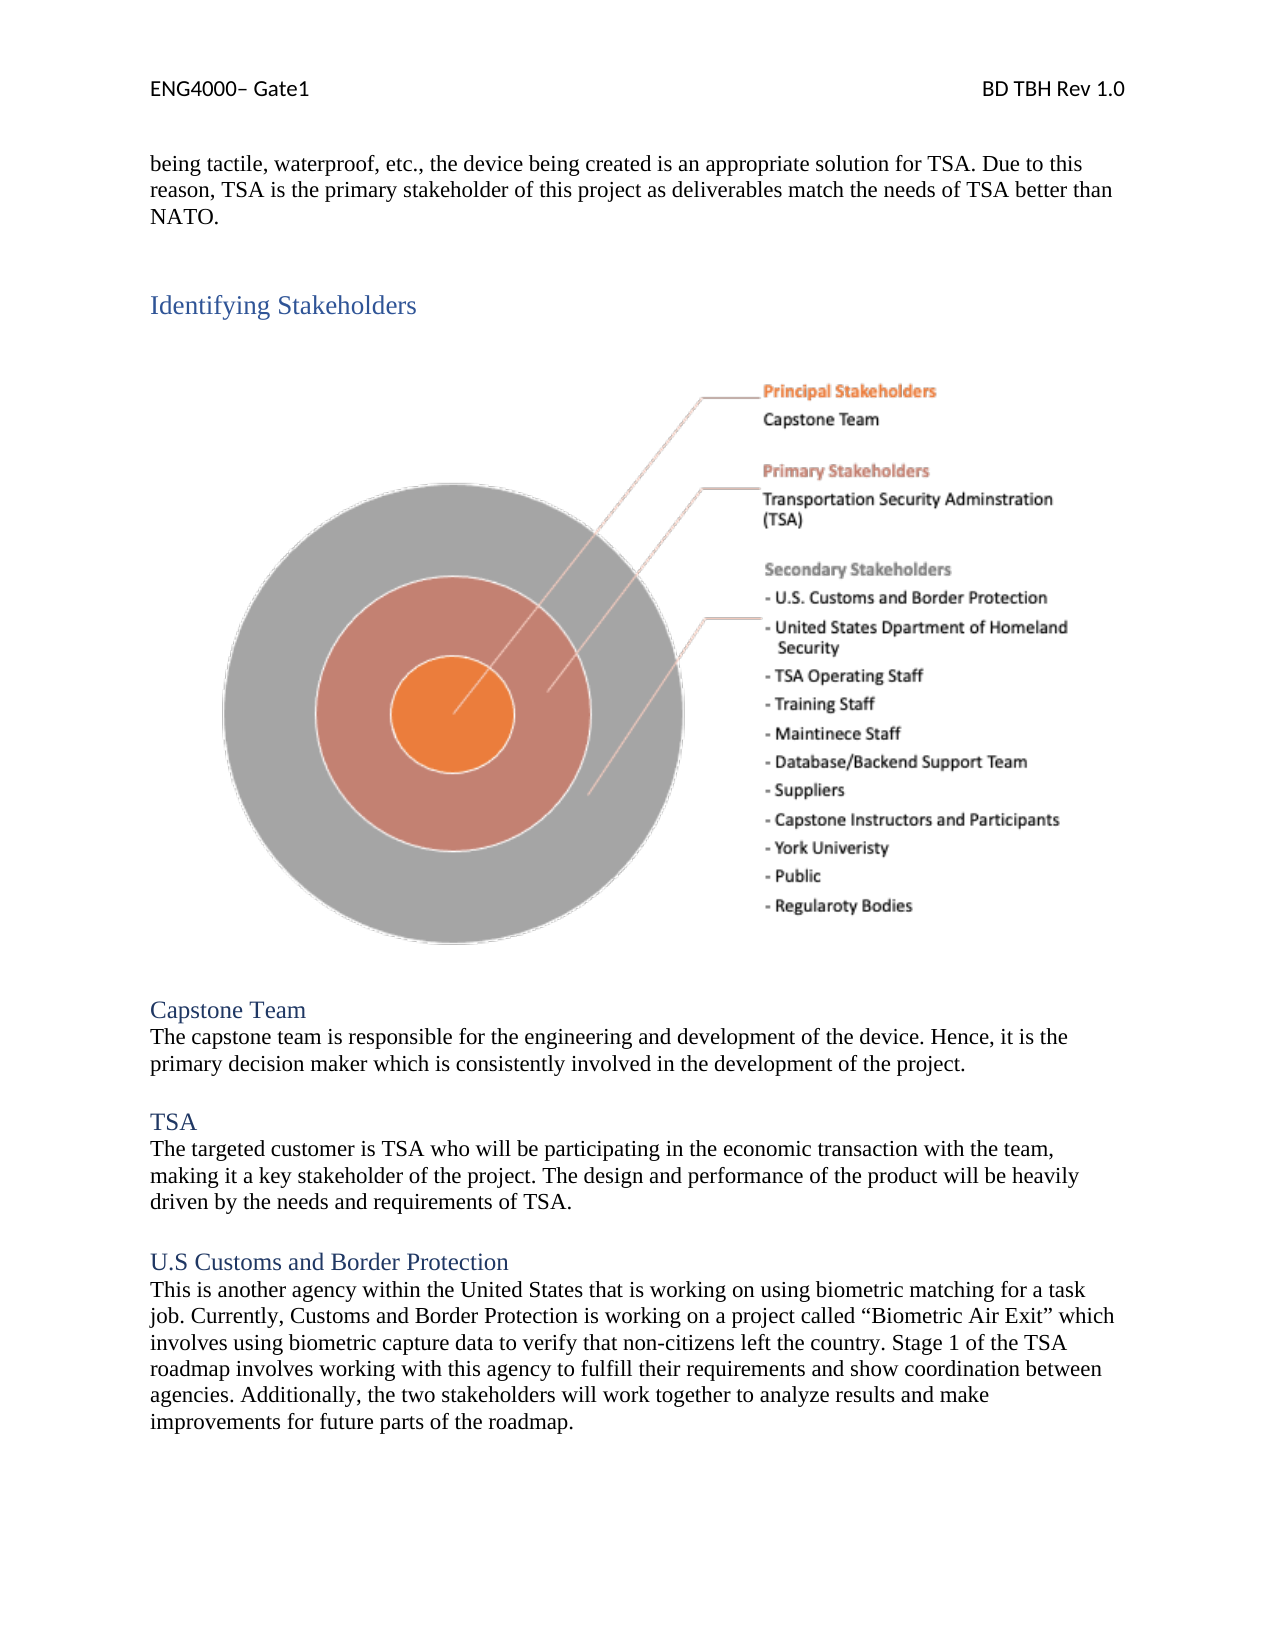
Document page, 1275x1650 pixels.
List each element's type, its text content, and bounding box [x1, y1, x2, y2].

text This is another agency within the United States that is working on using biometric matching for a task job. Currently, Customs and Border Protection is working on a project called “Biometric Air Exit” which involves using biometric capture data to verify that non-citizens left the country. Stage 1 of the TSA roadmap involves working with this agency to fulfill their requirements and show coordination between agencies. Additionally, the two stakeholders will work together to analyze results and make improvements for future parts of the roadmap. [150, 1276, 1125, 1434]
picture [154, 349, 1121, 962]
text The capstone team is responsible for the engineering and development of the device. Hence, it is the primary decision maker which is consistently involved in the development of the project. [150, 1023, 1125, 1076]
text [150, 150, 1125, 229]
subtitle Capstone Team [150, 995, 1125, 1023]
text The targeted customer is TSA who will be participating in the economic transaction with the team, making it a key stakeholder of the project. The design and performance of the product will be heavily driven by the needs and requirements of TSA. [150, 1135, 1125, 1214]
subtitle U.S Customs and Border Protection [150, 1247, 1125, 1276]
subtitle TSA [150, 1107, 1125, 1135]
subtitle Identifying Stakeholders [150, 289, 1125, 321]
